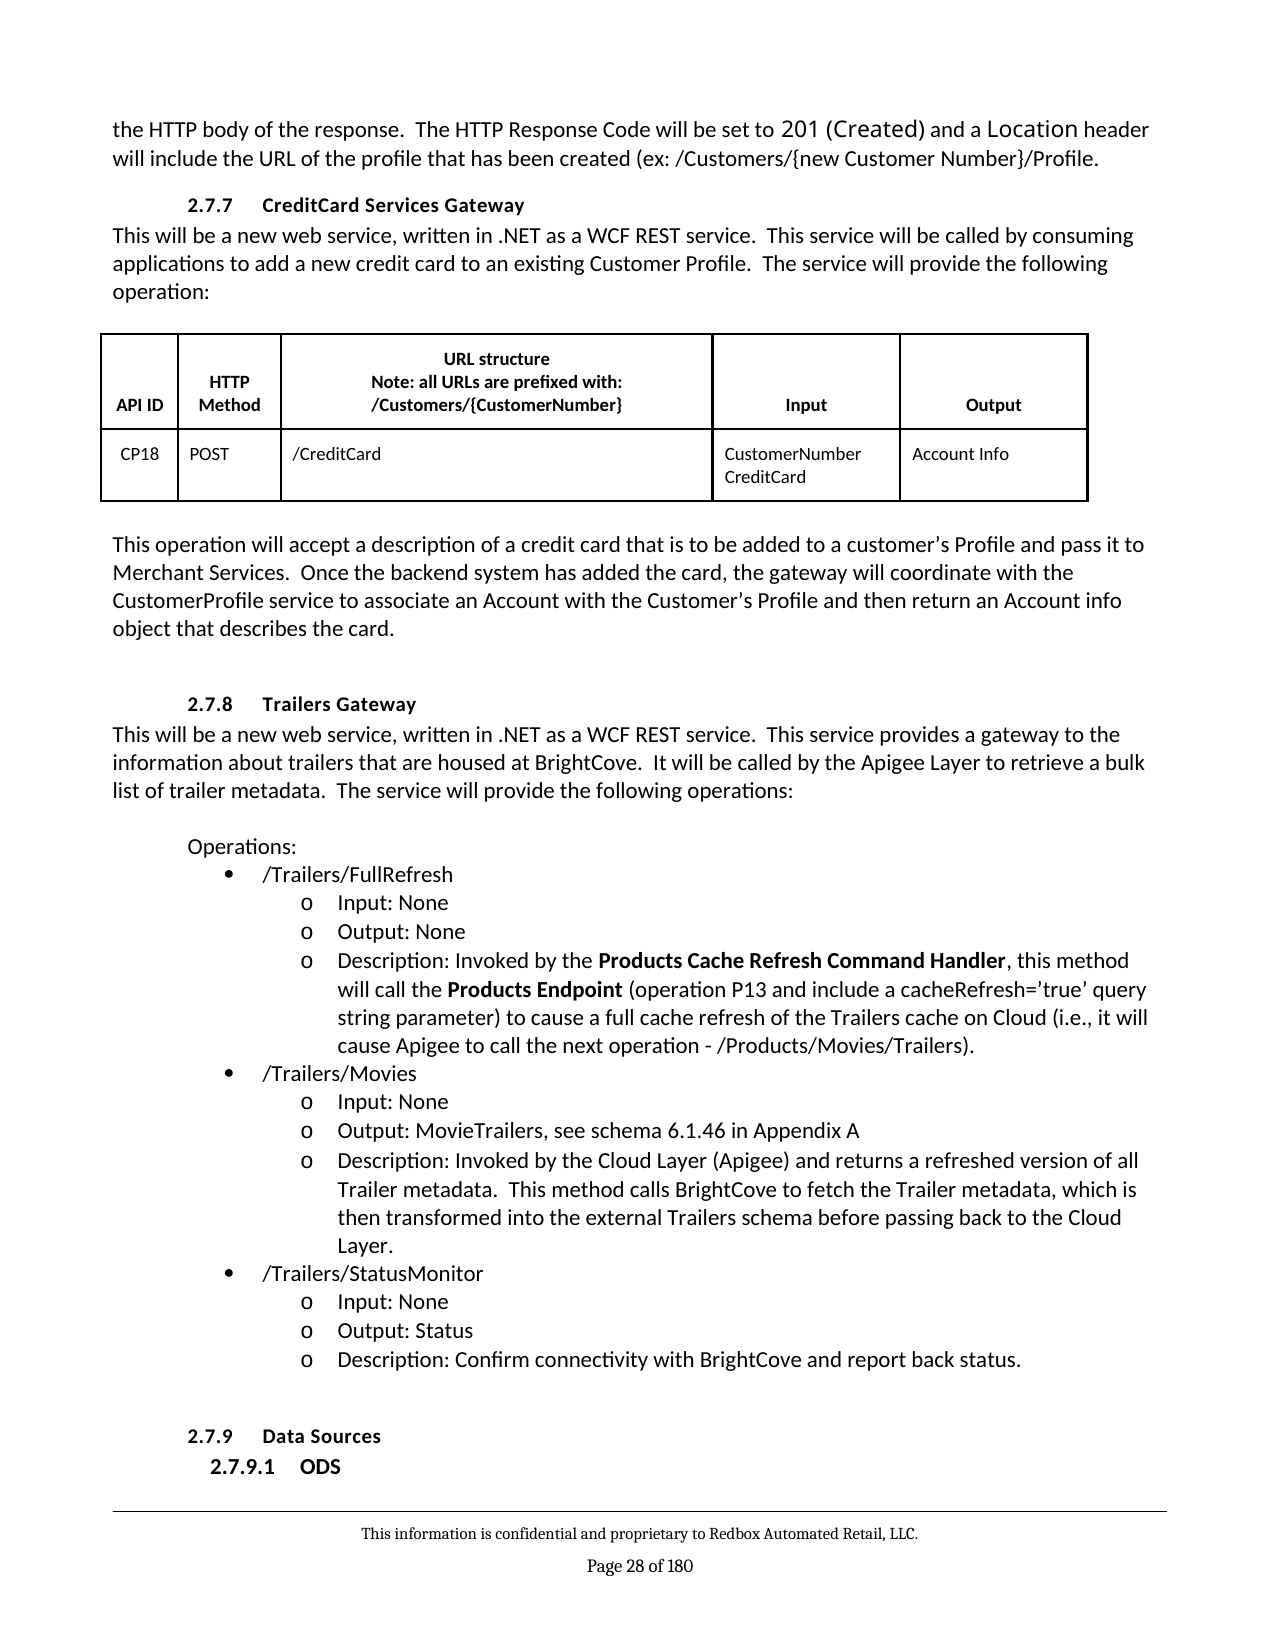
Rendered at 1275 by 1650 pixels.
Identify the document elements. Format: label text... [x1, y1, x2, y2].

list Output: Status [300, 1316, 1162, 1345]
list /Trailers/Movies [225, 1059, 1162, 1087]
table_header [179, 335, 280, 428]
text This operation will accept a description of a credit card that is to be added to a customer’s Profile and pass it to Merchant Services. Once the backend system has added the card, the gateway will coordinate with the CustomerProfile service to associate an Account with the Customer’s Profile and then return an Account info object that describes the card. [112, 530, 1162, 642]
list Description: Invoked by the Cloud Layer (Apigee) and returns a refreshed version of all Trailer metadata. This method calls BrightCove to fetch the Trailer metadata, which is then transformed into the external Trailers schema before passing back to the Cloud Layer. [300, 1146, 1162, 1259]
list Output: None [300, 917, 1162, 946]
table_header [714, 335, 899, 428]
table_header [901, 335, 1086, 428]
text This will be a new web service, written in .NET as a WCF REST service. This service will be called by consuming applications to add a new credit card to an existing Customer Profile. The service will provide the following operation: [112, 221, 1162, 305]
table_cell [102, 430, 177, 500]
subtitle Data Sources [187, 1423, 1162, 1449]
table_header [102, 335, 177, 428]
subtitle CreditCard Services Gateway [187, 193, 1162, 218]
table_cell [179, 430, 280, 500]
text This will be a new web service, written in .NET as a WCF REST service. This service provides a gateway to the information about trailers that are housed at BrightCove. It will be called by the Apigee Layer to retrieve a bulk list of trailer metadata. The service will provide the following operations: [112, 720, 1162, 804]
list /Trailers/FullRefresh [225, 860, 1162, 888]
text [112, 112, 1162, 172]
subtitle Trailers Gateway [187, 691, 1162, 716]
list Input: None [300, 1087, 1162, 1117]
list /Trailers/StatusMonitor [225, 1259, 1162, 1287]
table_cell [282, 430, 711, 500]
list Input: None [300, 1287, 1162, 1316]
subtitle ODS [210, 1452, 1162, 1480]
text Operations: [187, 832, 1162, 860]
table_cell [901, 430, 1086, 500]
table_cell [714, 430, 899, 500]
list Description: Invoked by the Products Cache Refresh Command Handler, this method will call the Products Endpoint (operation P13 and include a cacheRefresh=’true’ query string parameter) to cause a full cache refresh of the Trailers cache on Cloud (i.e., it will cause Apigee to call the next operation - /Products/Movies/Trailers). [300, 946, 1162, 1059]
list Input: None [300, 888, 1162, 917]
list Description: Confirm connectivity with BrightCove and report back status. [300, 1345, 1162, 1374]
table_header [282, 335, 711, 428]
list Output: MovieTrailers, see schema 6.1.46 in Appendix A [300, 1117, 1162, 1146]
